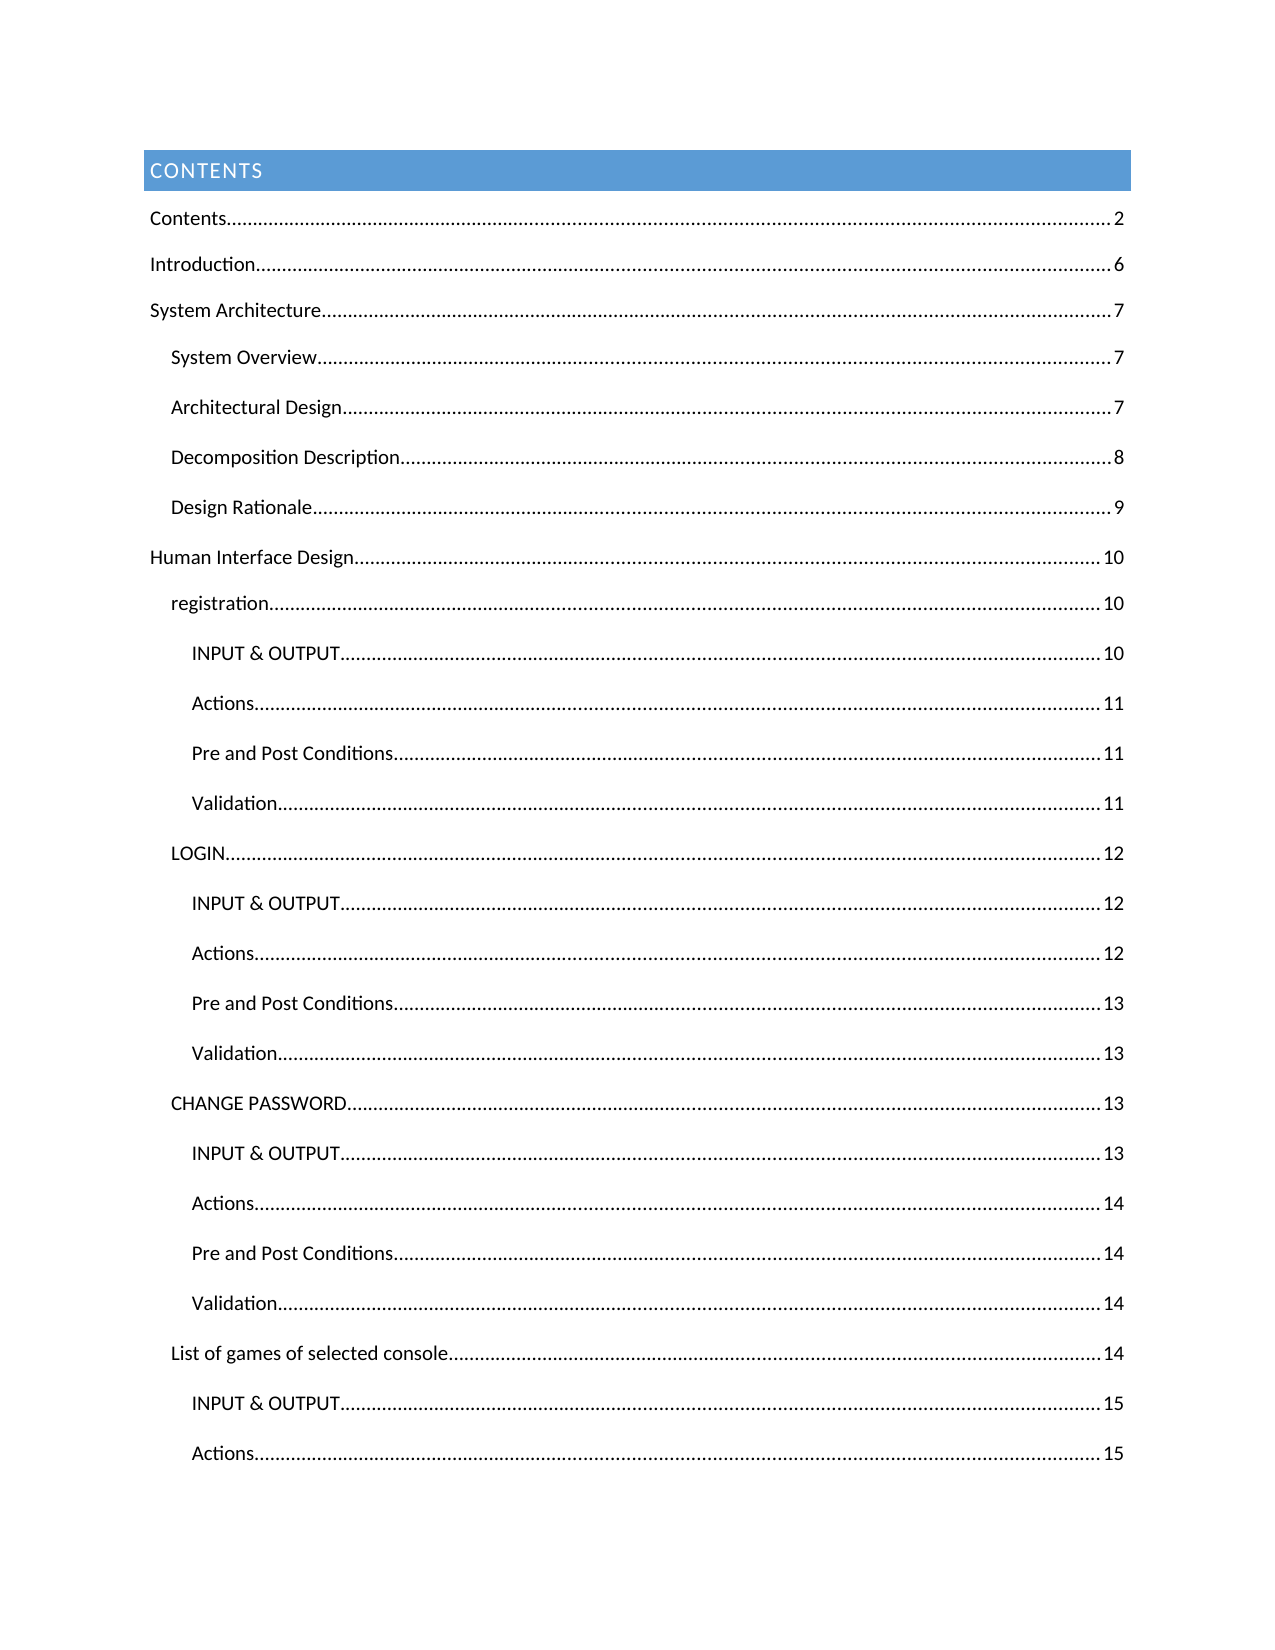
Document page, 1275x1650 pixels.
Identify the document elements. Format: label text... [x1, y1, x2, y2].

text Actions 15 [192, 1440, 1125, 1466]
text INPUT & OUTPUT 10 [192, 640, 1125, 666]
text CHANGE PASSWORD 13 [171, 1090, 1125, 1116]
text Human Interface Design 10 [150, 544, 1125, 569]
text Actions 14 [192, 1190, 1125, 1216]
text Actions 12 [192, 940, 1125, 966]
text Contents 2 [150, 205, 1125, 231]
text Decomposition Description 8 [171, 444, 1125, 469]
subtitle Contents [150, 156, 1125, 184]
text Design Rationale 9 [171, 494, 1125, 519]
text Introduction 6 [150, 251, 1125, 277]
text INPUT & OUTPUT 13 [192, 1140, 1125, 1166]
text INPUT & OUTPUT 15 [192, 1390, 1125, 1416]
text LOGIN 12 [171, 840, 1125, 866]
text Validation 14 [192, 1290, 1125, 1316]
text System Architecture 7 [150, 298, 1125, 323]
text System Overview 7 [171, 344, 1125, 369]
text Actions 11 [192, 690, 1125, 716]
text List of games of selected console 14 [171, 1340, 1125, 1366]
text Architectural Design 7 [171, 394, 1125, 419]
text Pre and Post Conditions 13 [192, 990, 1125, 1016]
text registration 10 [171, 590, 1125, 616]
text Validation 11 [192, 790, 1125, 816]
text INPUT & OUTPUT 12 [192, 890, 1125, 916]
text Validation 13 [192, 1040, 1125, 1066]
text Pre and Post Conditions 14 [192, 1240, 1125, 1266]
text Pre and Post Conditions 11 [192, 740, 1125, 766]
